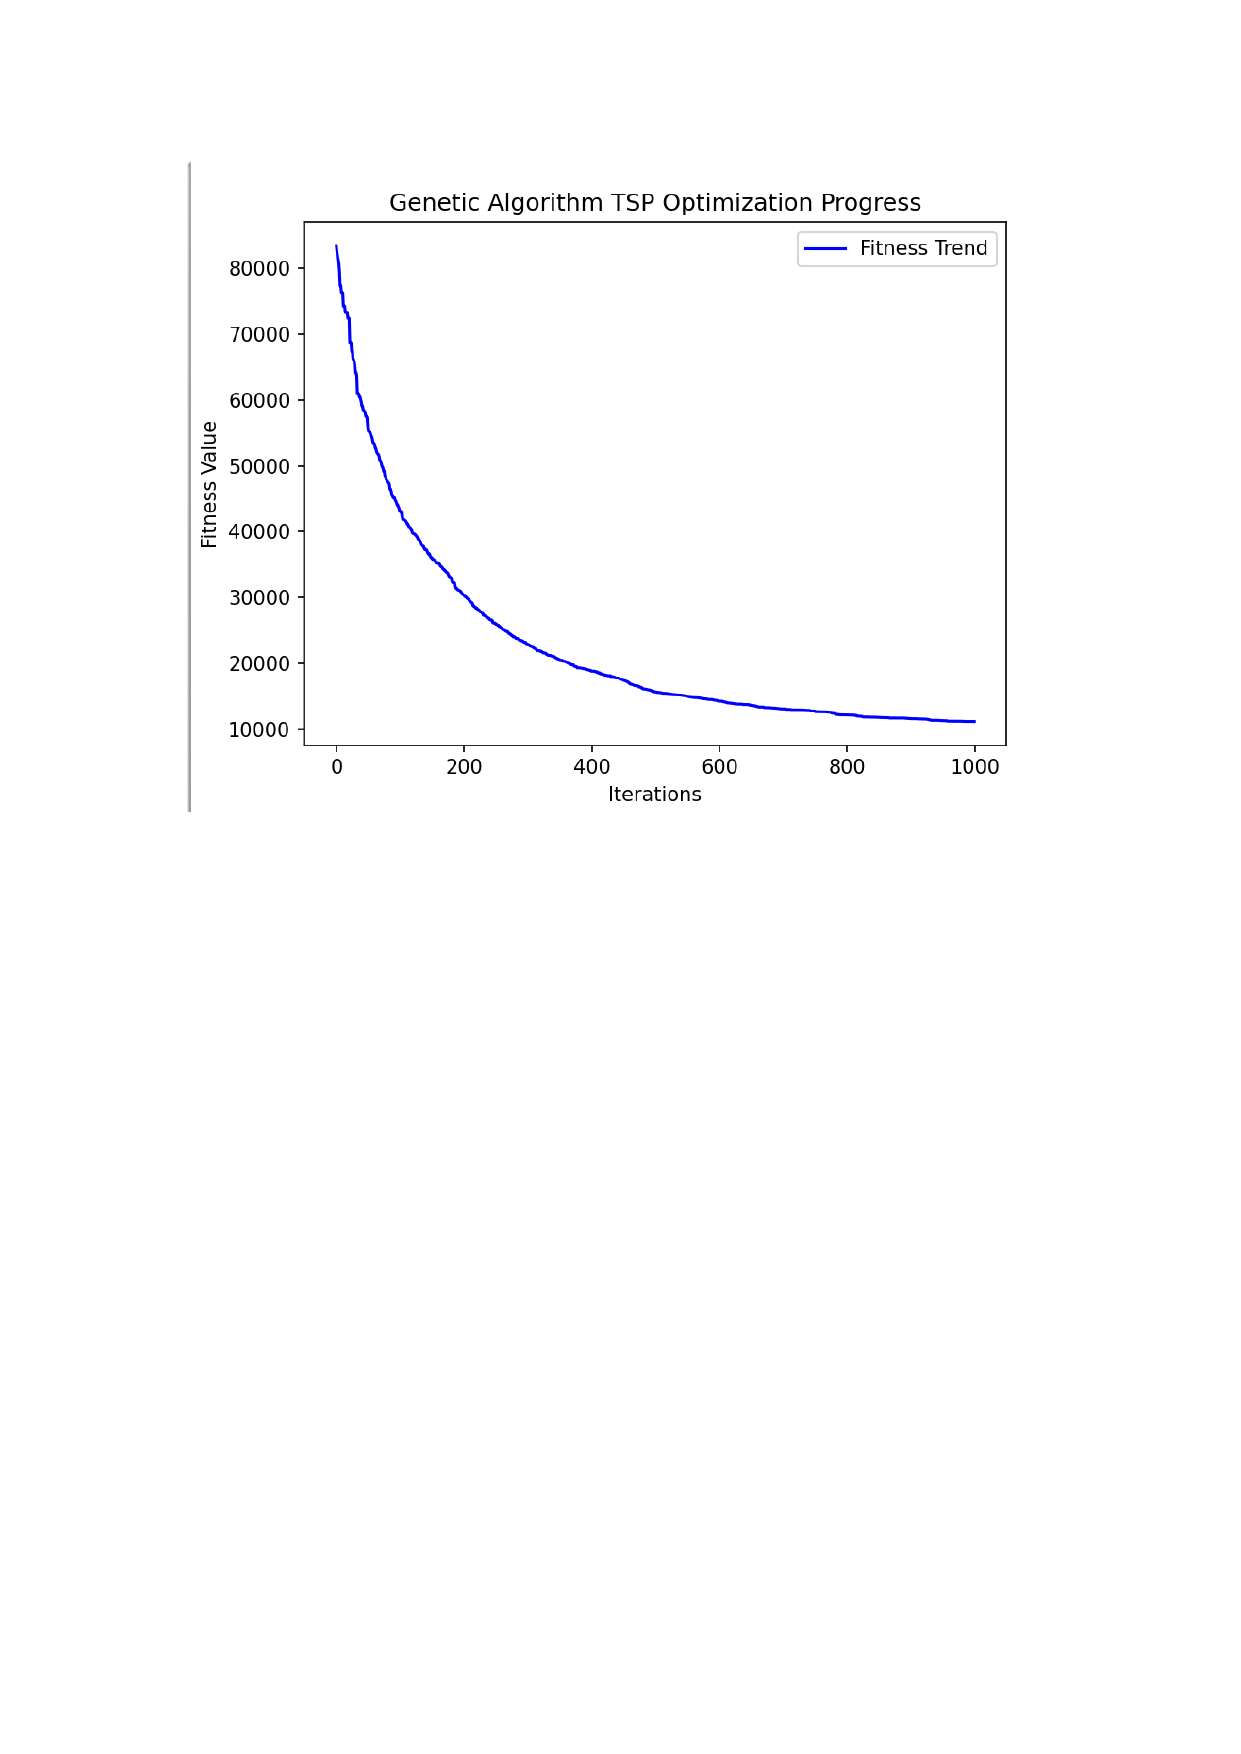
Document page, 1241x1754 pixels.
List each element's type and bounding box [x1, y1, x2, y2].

picture [187, 162, 1052, 812]
